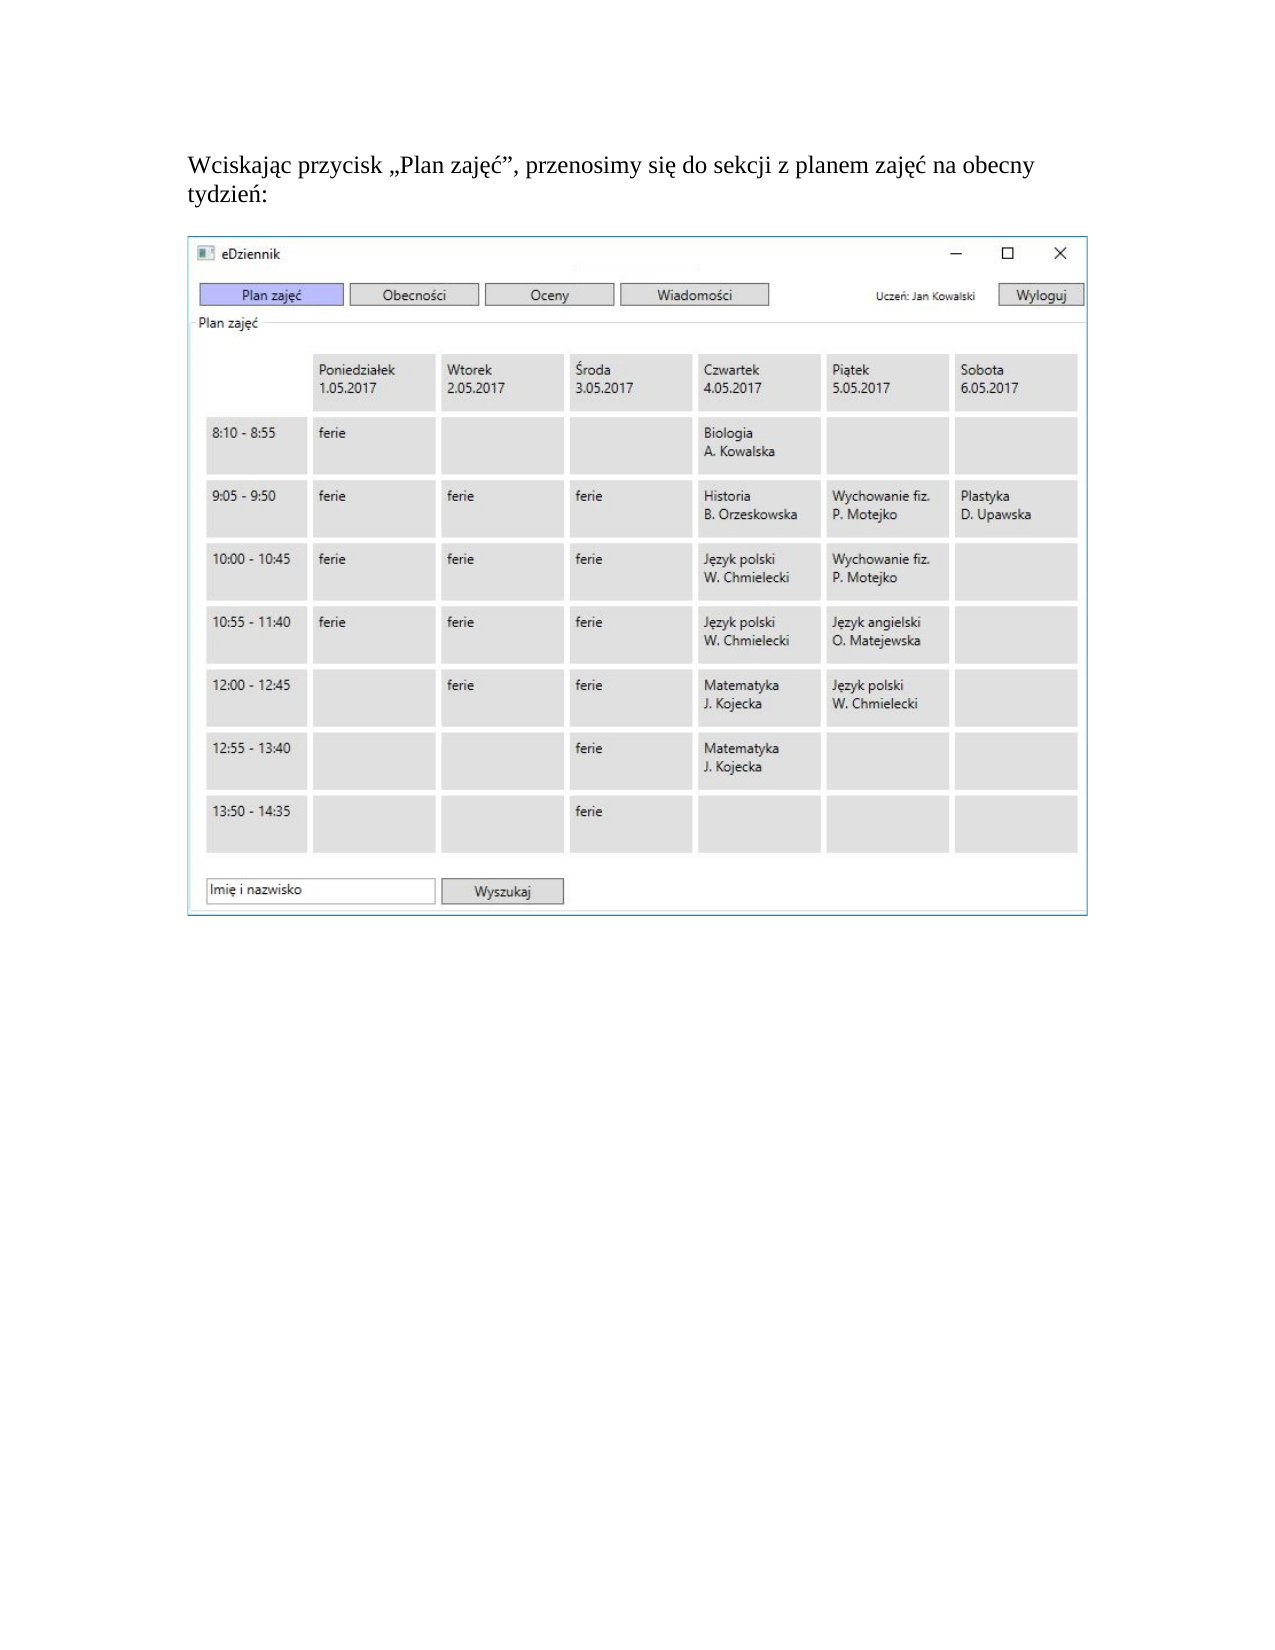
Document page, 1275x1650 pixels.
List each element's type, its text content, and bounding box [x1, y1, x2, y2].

text Wciskając przycisk „Plan zajęć”, przenosimy się do sekcji z planem zajęć na obecny tydzień: [187, 150, 1087, 236]
picture [187, 236, 1088, 916]
